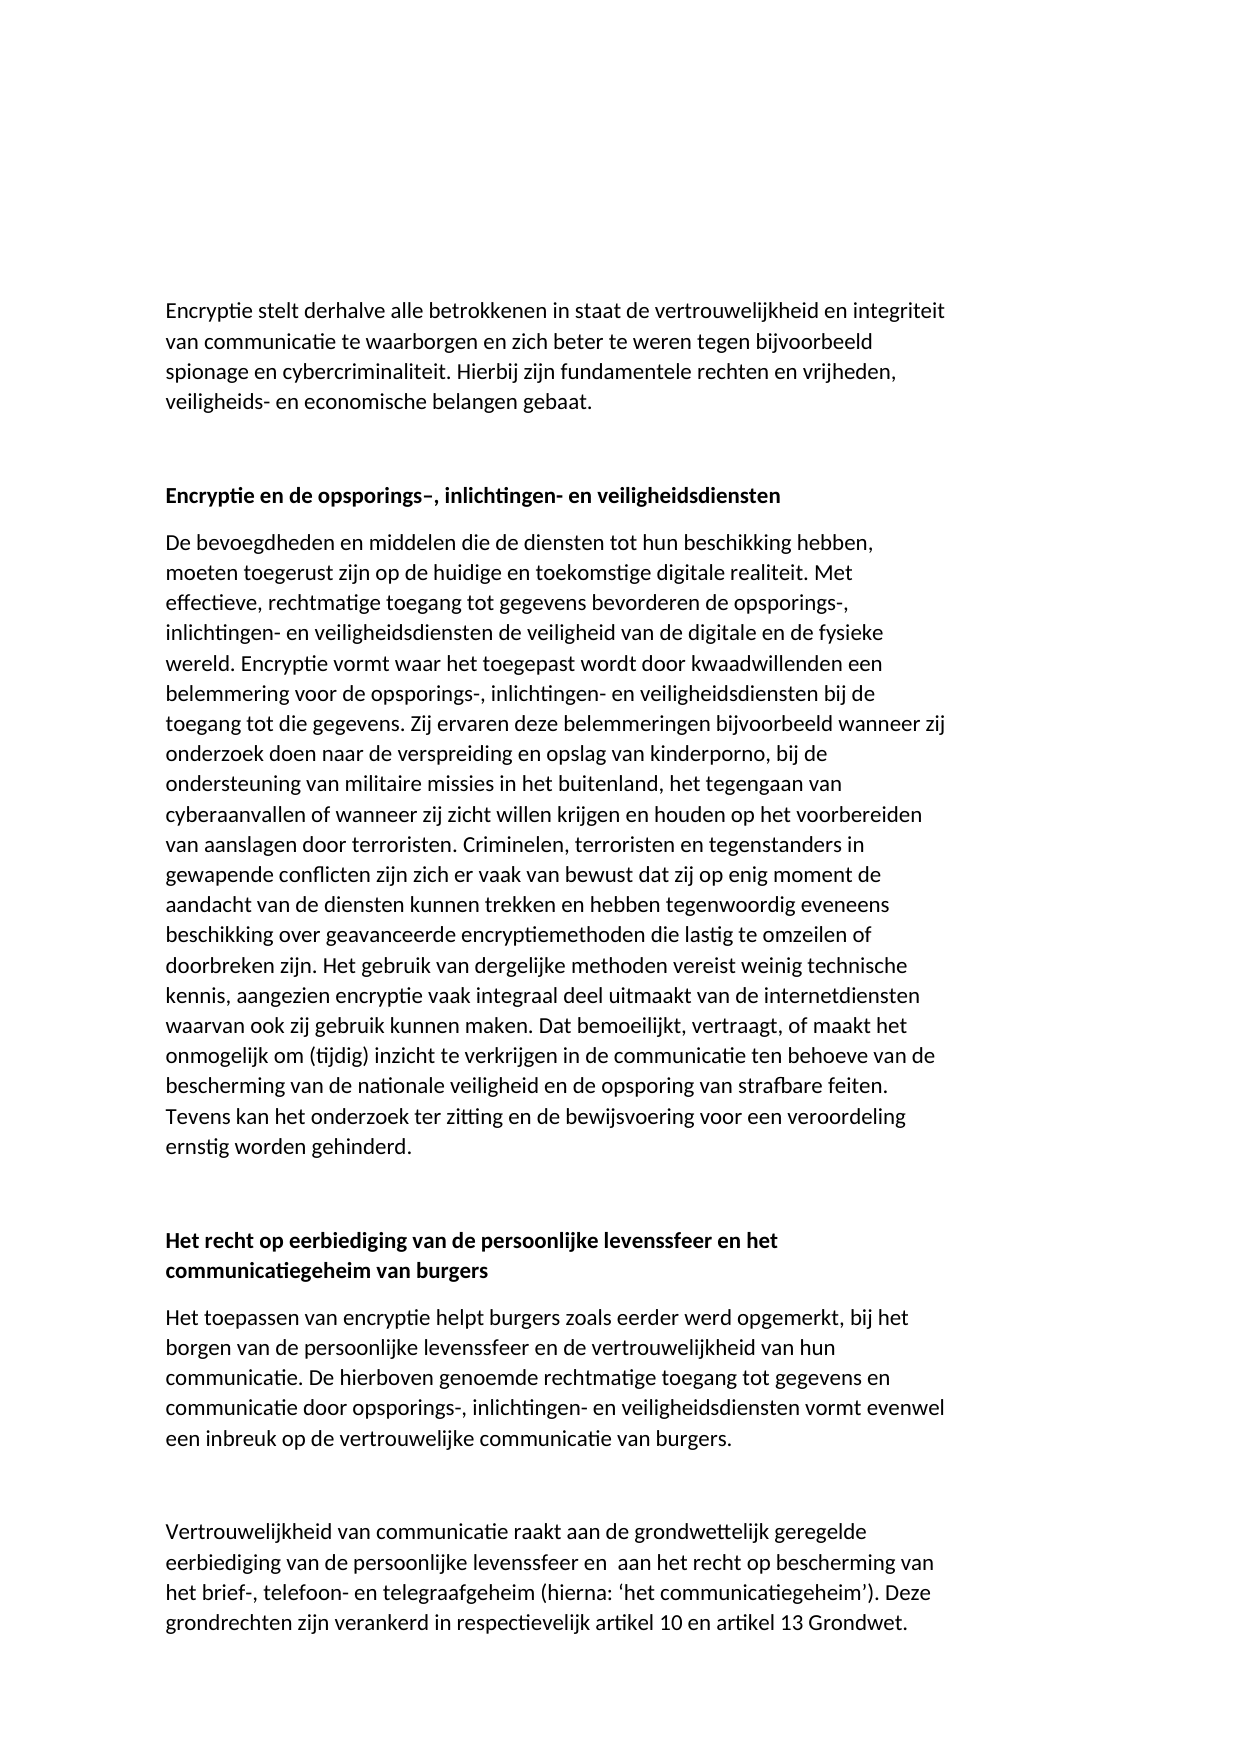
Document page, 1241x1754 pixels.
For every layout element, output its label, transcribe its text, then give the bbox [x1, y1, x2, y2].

text Het toepassen van encryptie helpt burgers zoals eerder werd opgemerkt, bij het borgen van de persoonlijke levenssfeer en de vertrouwelijkheid van hun communicatie. De hierboven genoemde rechtmatige toegang tot gegevens en communicatie door opsporings-, inlichtingen- en veiligheidsdiensten vormt evenwel een inbreuk op de vertrouwelijke communicatie van burgers. [165, 1303, 947, 1452]
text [165, 1517, 947, 1636]
text Encryptie stelt derhalve alle betrokkenen in staat de vertrouwelijkheid en integriteit van communicatie te waarborgen en zich beter te weren tegen bijvoorbeeld spionage en cybercriminaliteit. Hierbij zijn fundamentele rechten en vrijheden, veiligheids- en economische belangen gebaat. [165, 297, 947, 415]
text Encryptie en de opsporings–, inlichtingen- en veiligheidsdiensten [165, 481, 947, 509]
text Het recht op eerbiediging van de persoonlijke levenssfeer en het communicatiegeheim van burgers [165, 1226, 947, 1284]
text De bevoegdheden en middelen die de diensten tot hun beschikking hebben, moeten toegerust zijn op de huidige en toekomstige digitale realiteit. Met effectieve, rechtmatige toegang tot gegevens bevorderen de opsporings-, inlichtingen- en veiligheidsdiensten de veiligheid van de digitale en de fysieke wereld. Encryptie vormt waar het toegepast wordt door kwaadwillenden een belemmering voor de opsporings-, inlichtingen- en veiligheidsdiensten bij de toegang tot die gegevens. Zij ervaren deze belemmeringen bijvoorbeeld wanneer zij onderzoek doen naar de verspreiding en opslag van kinderporno, bij de ondersteuning van militaire missies in het buitenland, het tegengaan van cyberaanvallen of wanneer zij zicht willen krijgen en houden op het voorbereiden van aanslagen door terroristen. Criminelen, terroristen en tegenstanders in gewapende conflicten zijn zich er vaak van bewust dat zij op enig moment de aandacht van de diensten kunnen trekken en hebben tegenwoordig eveneens beschikking over geavanceerde encryptiemethoden die lastig te omzeilen of doorbreken zijn. Het gebruik van dergelijke methoden vereist weinig technische kennis, aangezien encryptie vaak integraal deel uitmaakt van de internetdiensten waarvan ook zij gebruik kunnen maken. Dat bemoeilijkt, vertraagt, of maakt het onmogelijk om (tijdig) inzicht te verkrijgen in de communicatie ten behoeve van de bescherming van de nationale veiligheid en de opsporing van strafbare feiten. Tevens kan het onderzoek ter zitting en de bewijsvoering voor een veroordeling ernstig worden gehinderd. [165, 528, 947, 1160]
